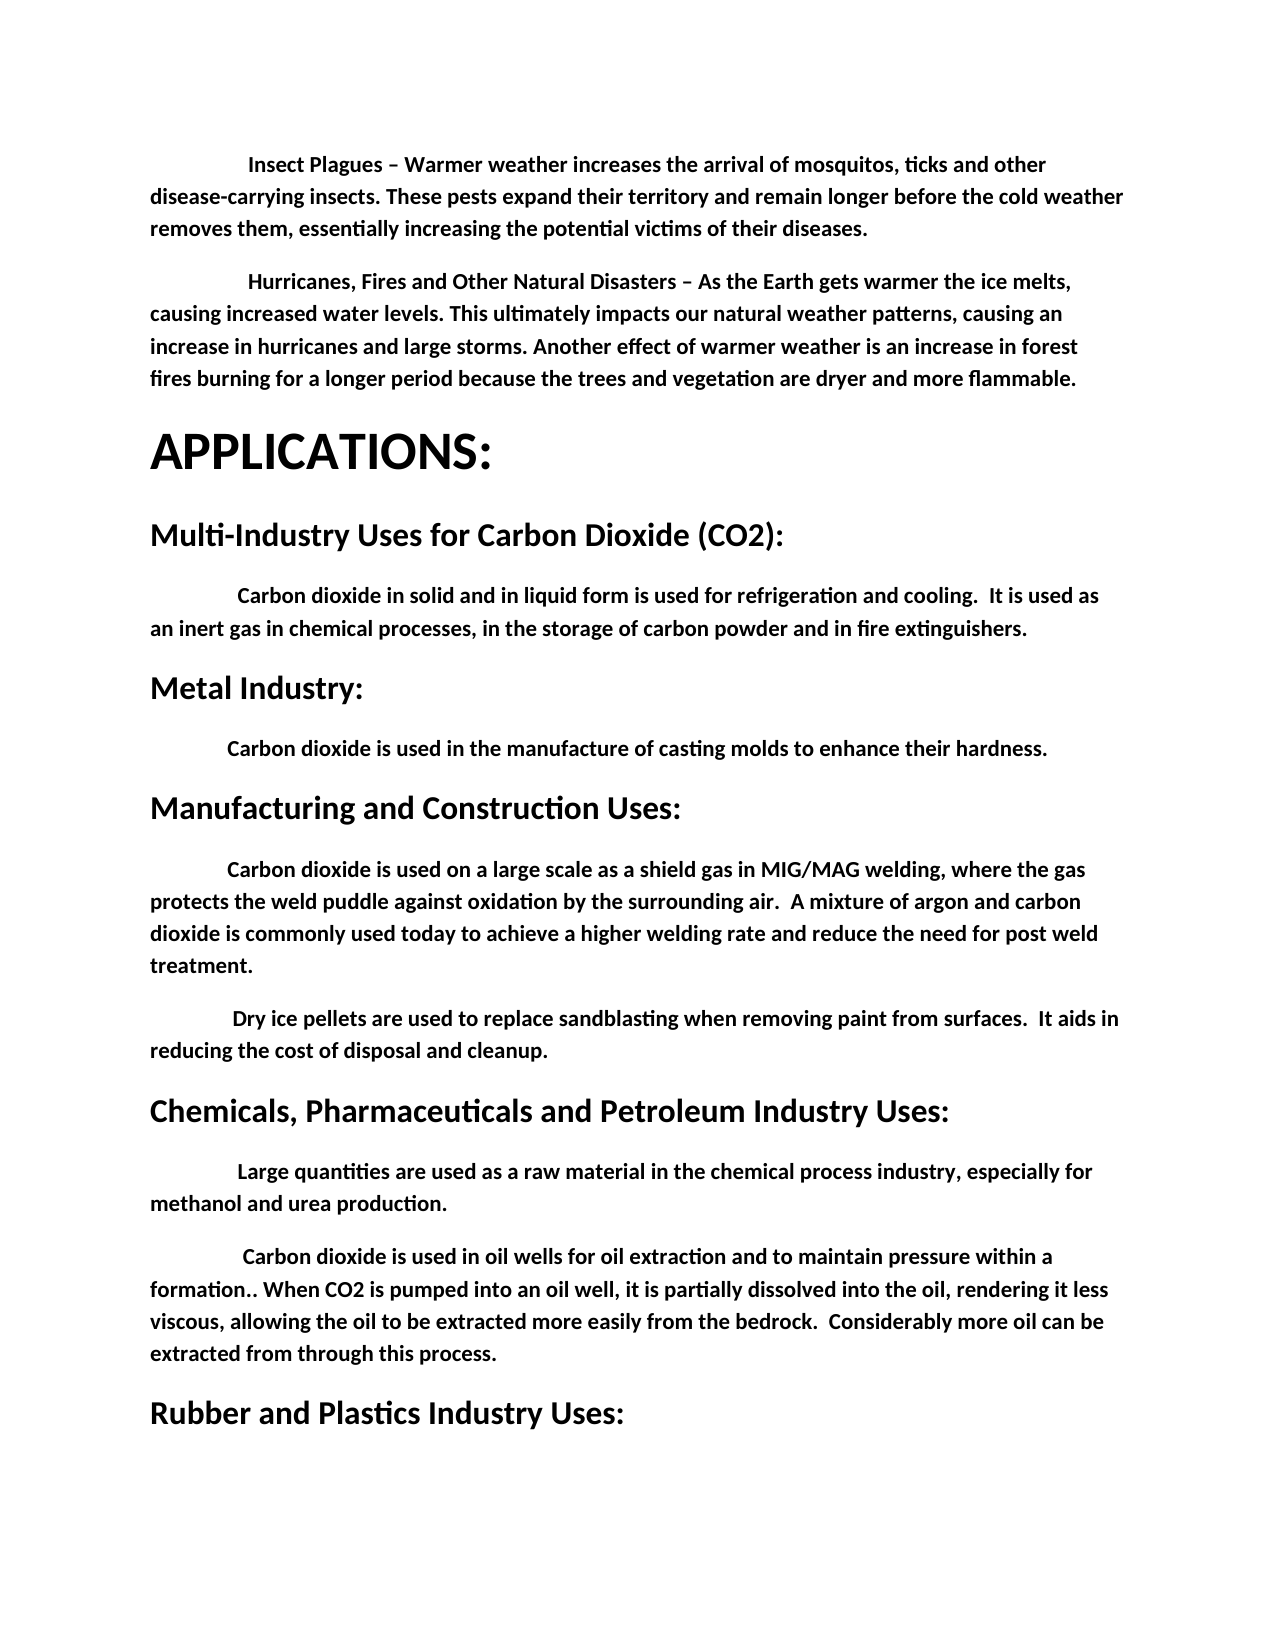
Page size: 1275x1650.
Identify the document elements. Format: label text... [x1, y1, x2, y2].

list Large quantities are used as a raw material in the chemical process industry, especially for methanol and urea production. [150, 1157, 1125, 1217]
list Rubber and Plastics Industry Uses: [150, 1392, 1125, 1433]
list Carbon dioxide in solid and in liquid form is used for refrigeration and cooling. It is used as an inert gas in chemical processes, in the storage of carbon powder and in fire extinguishers. [150, 581, 1125, 642]
list Manufacturing and Construction Uses: [150, 787, 1125, 828]
list Metal Industry: [150, 667, 1125, 707]
list Carbon dioxide is used on a large scale as a shield gas in MIG/MAG welding, where the gas protects the weld puddle against oxidation by the surrounding air. A mixture of argon and carbon dioxide is commonly used today to achieve a higher welding rate and reduce the need for post weld treatment. [150, 855, 1125, 979]
list Multi-Industry Uses for Carbon Dioxide (CO2): [150, 514, 1125, 554]
list APPLICATIONS: [150, 417, 1125, 483]
list Hurricanes, Fires and Other Natural Disasters – As the Earth gets warmer the ice melts, causing increased water levels. This ultimately impacts our natural weather patterns, causing an increase in hurricanes and large storms. Another effect of warmer weather is an increase in forest fires burning for a longer period because the trees and vegetation are dryer and more flammable. [150, 267, 1125, 392]
list Carbon dioxide is used in the manufacture of casting molds to enhance their hardness. [150, 734, 1125, 762]
list Carbon dioxide is used in oil wells for oil extraction and to maintain pressure within a formation.. When CO2 is pumped into an oil well, it is partially dissolved into the oil, rendering it less viscous, allowing the oil to be extracted more easily from the bedrock. Considerably more oil can be extracted from through this process. [150, 1242, 1125, 1367]
list Dry ice pellets are used to replace sandblasting when removing paint from surfaces. It aids in reducing the cost of disposal and cleanup. [150, 1004, 1125, 1065]
list Chemicals, Pharmaceuticals and Petroleum Industry Uses: [150, 1090, 1125, 1130]
list Insect Plagues – Warmer weather increases the arrival of mosquitos, ticks and other disease-carrying insects. These pests expand their territory and remain longer before the cold weather removes them, essentially increasing the potential victims of their diseases. [150, 150, 1125, 242]
